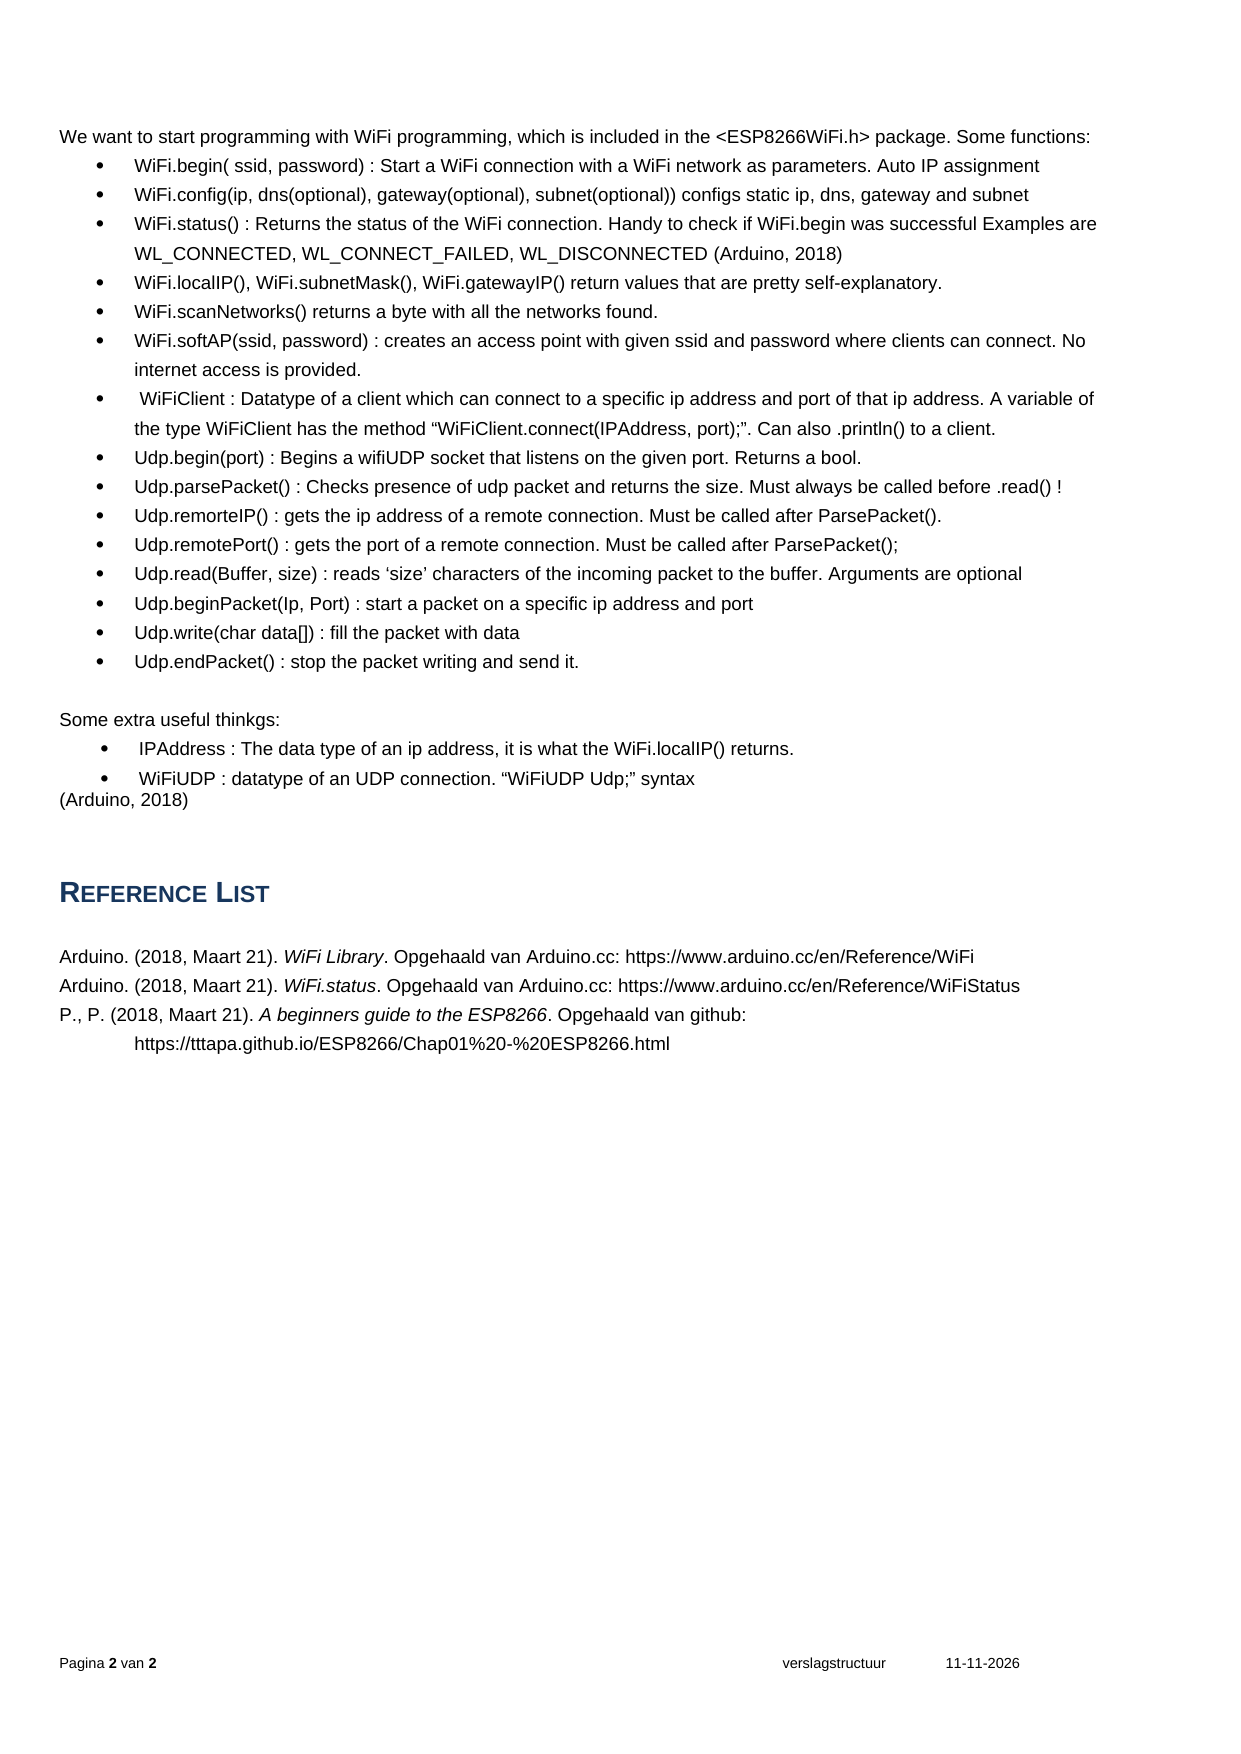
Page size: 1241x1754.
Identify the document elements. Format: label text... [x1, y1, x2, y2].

list Udp.begin(port) : Begins a wifiUDP socket that listens on the given port. Returns a bool. [97, 439, 1122, 468]
list Udp.endPacket() : stop the packet writing and send it. [97, 643, 1122, 672]
list WiFiClient : Datatype of a client which can connect to a specific ip address and port of that ip address. A variable of the type WiFiClient has the method “WiFiClient.connect(IPAddress, port);”. Can also .println() to a client. [97, 381, 1122, 439]
list WiFiUDP : datatype of an UDP connection. “WiFiUDP Udp;” syntax [101, 760, 1122, 789]
list Udp.read(Buffer, size) : reads ‘size’ characters of the incoming packet to the buffer. Arguments are optional [97, 556, 1122, 585]
text Some extra useful thinkgs: [59, 701, 1122, 731]
list Udp.write(char data[]) : fill the packet with data [97, 614, 1122, 643]
text We want to start programming with WiFi programming, which is included in the <ESP8266WiFi.h> package. Some functions: [59, 118, 1122, 147]
list WiFi.localIP(), WiFi.subnetMask(), WiFi.gatewayIP() return values that are pretty self-explanatory. [97, 264, 1122, 293]
list WiFi.status() : Returns the status of the WiFi connection. Handy to check if WiFi.begin was successful Examples are WL_CONNECTED, WL_CONNECT_FAILED, WL_DISCONNECTED [97, 206, 1122, 264]
list IPAddress : The data type of an ip address, it is what the WiFi.localIP() returns. [101, 731, 1122, 760]
list Udp.remorteIP() : gets the ip address of a remote connection. Must be called after ParsePacket(). [97, 497, 1122, 526]
list Udp.beginPacket(Ip, Port) : start a packet on a specific ip address and port [97, 585, 1122, 614]
list WiFi.config(ip, dns(optional), gateway(optional), subnet(optional)) configs static ip, dns, gateway and subnet [97, 176, 1122, 206]
list Udp.remotePort() : gets the port of a remote connection. Must be called after ParsePacket(); [97, 526, 1122, 556]
list WiFi.softAP(ssid, password) : creates an access point with given ssid and password where clients can connect. No internet access is provided. [97, 322, 1122, 381]
list Udp.parsePacket() : Checks presence of udp packet and returns the size. Must always be called before .read() ! [97, 468, 1122, 497]
list WiFi.scanNetworks() returns a byte with all the networks found. [97, 293, 1122, 322]
list WiFi.begin( ssid, password) : Start a WiFi connection with a WiFi network as parameters. Auto IP assignment [97, 147, 1122, 176]
